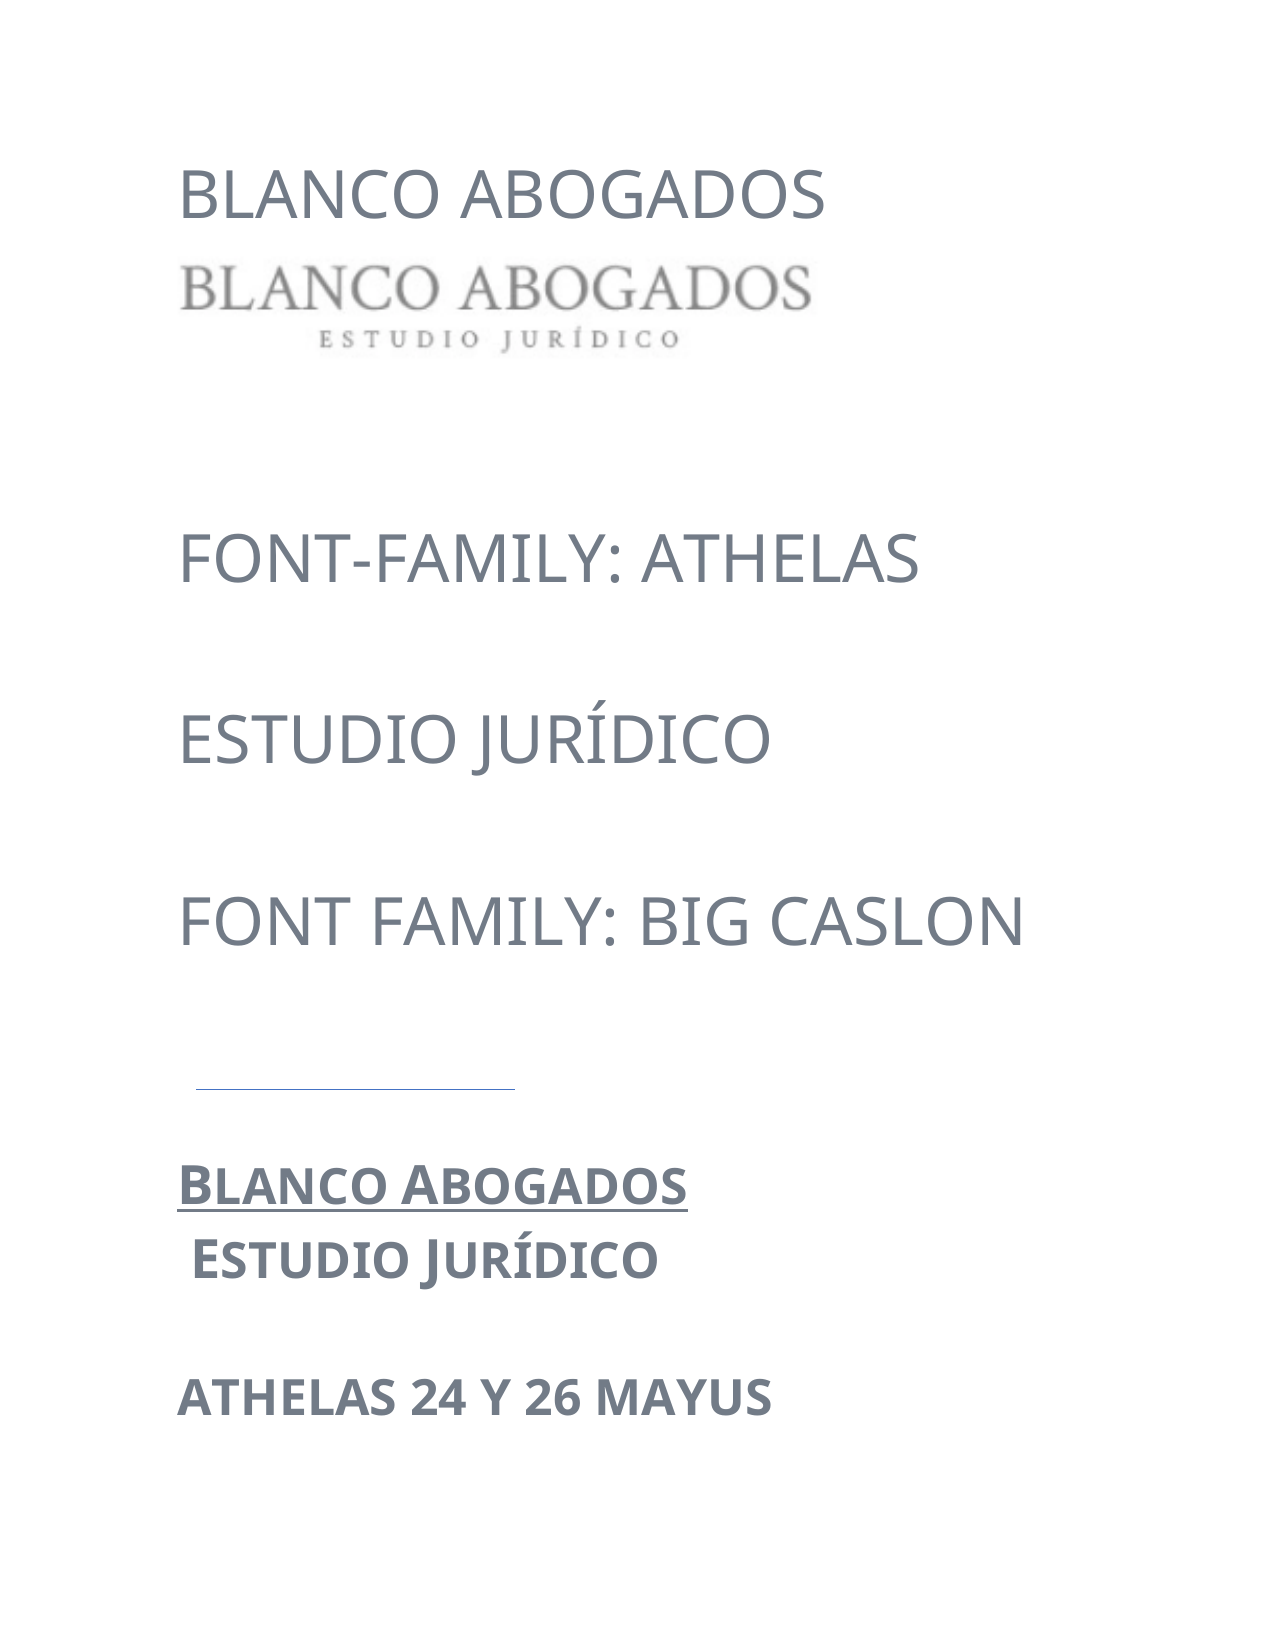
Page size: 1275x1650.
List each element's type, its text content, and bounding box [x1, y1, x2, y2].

picture [158, 243, 828, 375]
text FONT-FAMILY: ATHELAS [177, 511, 1098, 602]
text FONT FAMILY: BIG CASLON [177, 874, 1098, 965]
text ESTUDIO JURÍDICO [177, 693, 1098, 783]
text BLANCO ABOGADOS [177, 148, 1098, 238]
text ATHELAS 24 Y 26 MAYUS [177, 1362, 1098, 1431]
text ESTUDIO JURÍDICO [177, 1221, 1098, 1294]
text BLANCO ABOGADOS [177, 1147, 1098, 1221]
